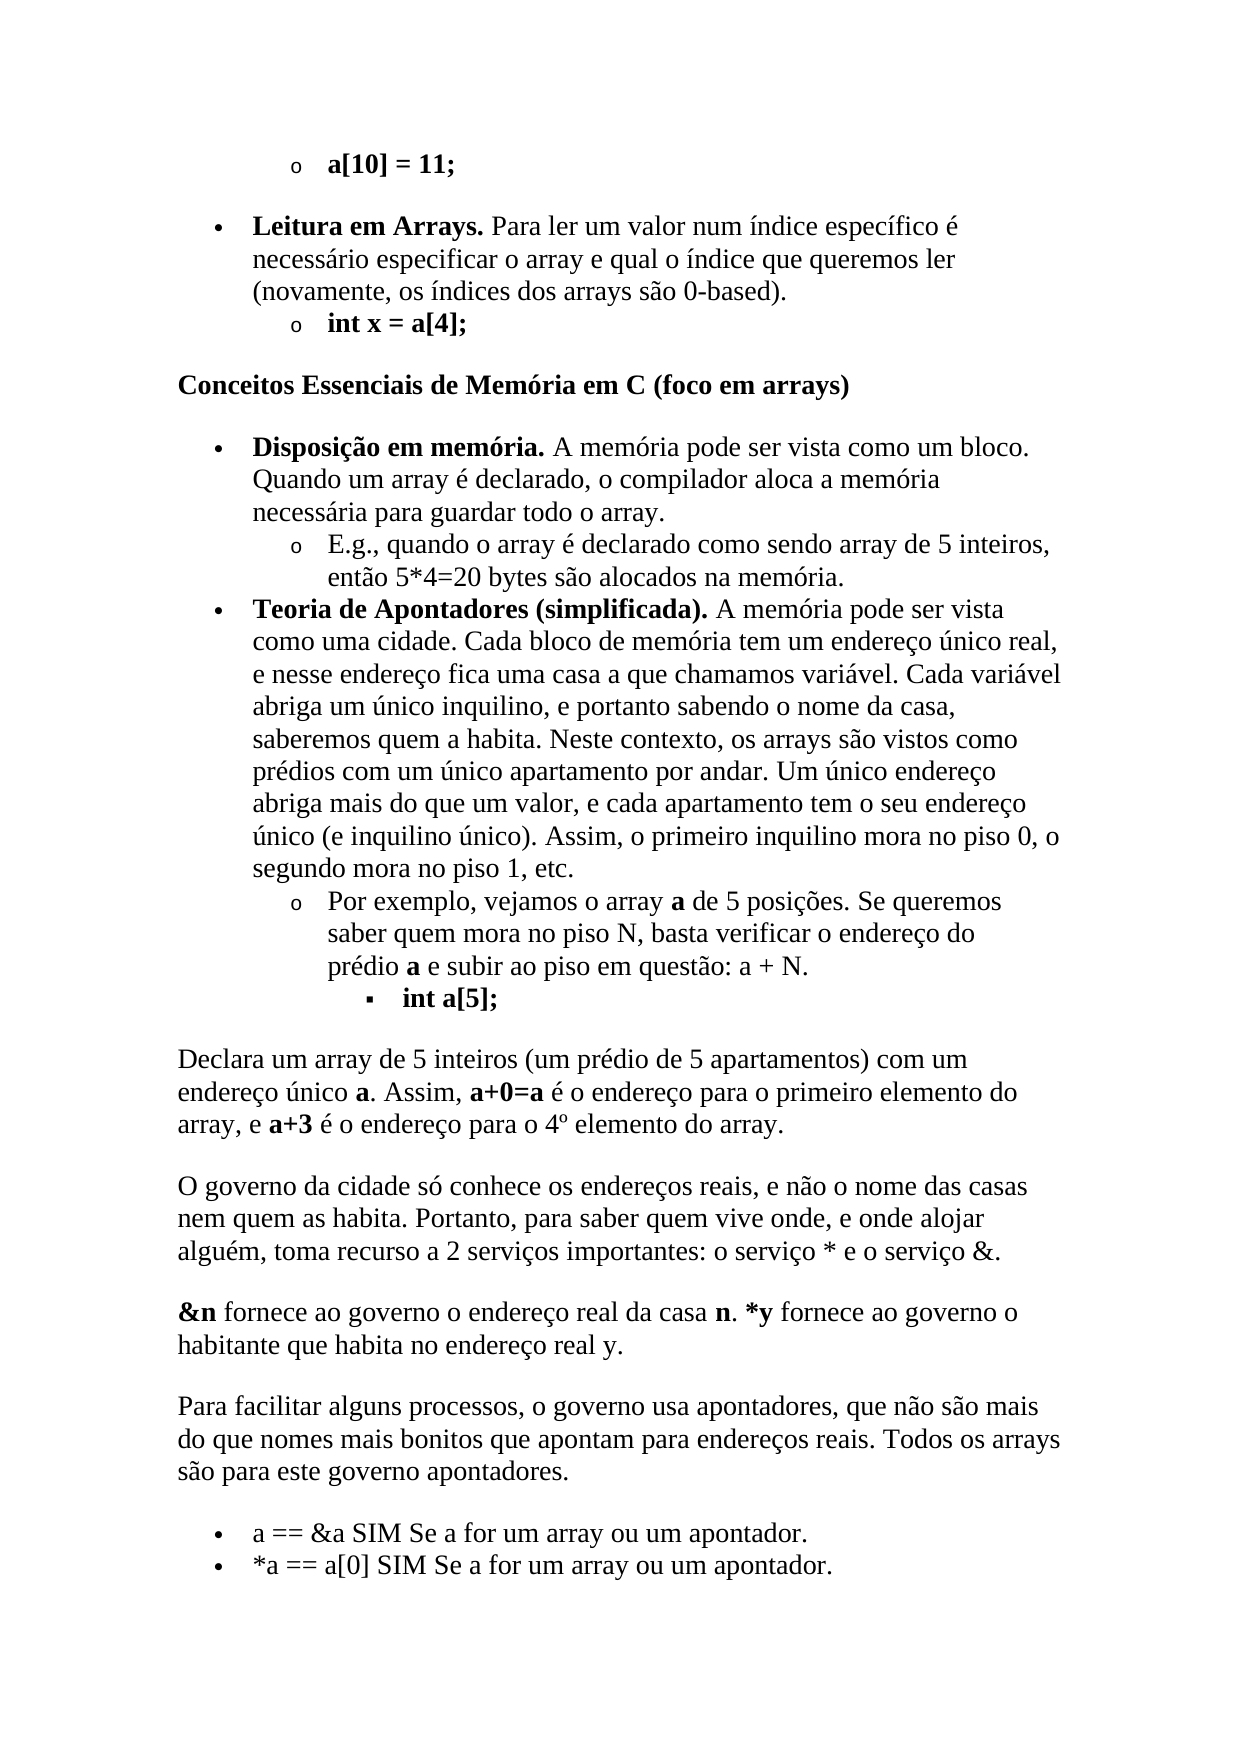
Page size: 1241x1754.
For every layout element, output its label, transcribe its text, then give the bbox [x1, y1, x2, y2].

list Disposição em memória. A memória pode ser vista como um bloco. Quando um array é declarado, o compilador aloca a memória necessária para guardar todo o array. [215, 430, 1063, 527]
text Para facilitar alguns processos, o governo usa apontadores, que não são mais do que nomes mais bonitos que apontam para endereços reais. Todos os arrays são para este governo apontadores. [177, 1389, 1063, 1486]
list int x = a[4]; [290, 307, 1063, 339]
list Por exemplo, vejamos o array a de 5 posições. Se queremos saber quem mora no piso N, basta verificar o endereço do prédio a e subir ao piso em questão: a + N. [290, 884, 1063, 981]
text Declara um array de 5 inteiros (um prédio de 5 apartamentos) com um endereço único a. Assim, a+0=a é o endereço para o primeiro elemento do array, e a+3 é o endereço para o 4º elemento do array. [177, 1043, 1063, 1140]
list E.g., quando o array é declarado como sendo array de 5 inteiros, então 5*4=20 bytes são alocados na memória. [290, 527, 1063, 592]
list Teoria de Apontadores (simplificada). A memória pode ser vista como uma cidade. Cada bloco de memória tem um endereço único real, e nesse endereço fica uma casa a que chamamos variável. Cada variável abriga um único inquilino, e portanto sabendo o nome da casa, saberemos quem a habita. Neste contexto, os arrays são vistos como prédios com um único apartamento por andar. Um único endereço abriga mais do que um valor, e cada apartamento tem o seu endereço único (e inquilino único). Assim, o primeiro inquilino mora no piso 0, o segundo mora no piso 1, etc. [215, 592, 1063, 884]
text Conceitos Essenciais de Memória em C (foco em arrays) [177, 368, 1063, 401]
list Leitura em Arrays. Para ler um valor num índice específico é necessário especificar o array e qual o índice que queremos ler (novamente, os índices dos arrays são 0-based). [215, 209, 1063, 307]
text &n fornece ao governo o endereço real da casa n. *y fornece ao governo o habitante que habita no endereço real y. [177, 1295, 1063, 1360]
list *a == a[0] SIM Se a for um array ou um apontador. [215, 1548, 1063, 1580]
list int a[5]; [365, 981, 1063, 1013]
list a == &a SIM Se a for um array ou um apontador. [215, 1516, 1063, 1548]
list a[10] = 11; [290, 148, 1063, 180]
text O governo da cidade só conhece os endereços reais, e não o nome das casas nem quem as habita. Portanto, para saber quem vive onde, e onde alojar alguém, toma recurso a 2 serviços importantes: o serviço * e o serviço &. [177, 1169, 1063, 1266]
